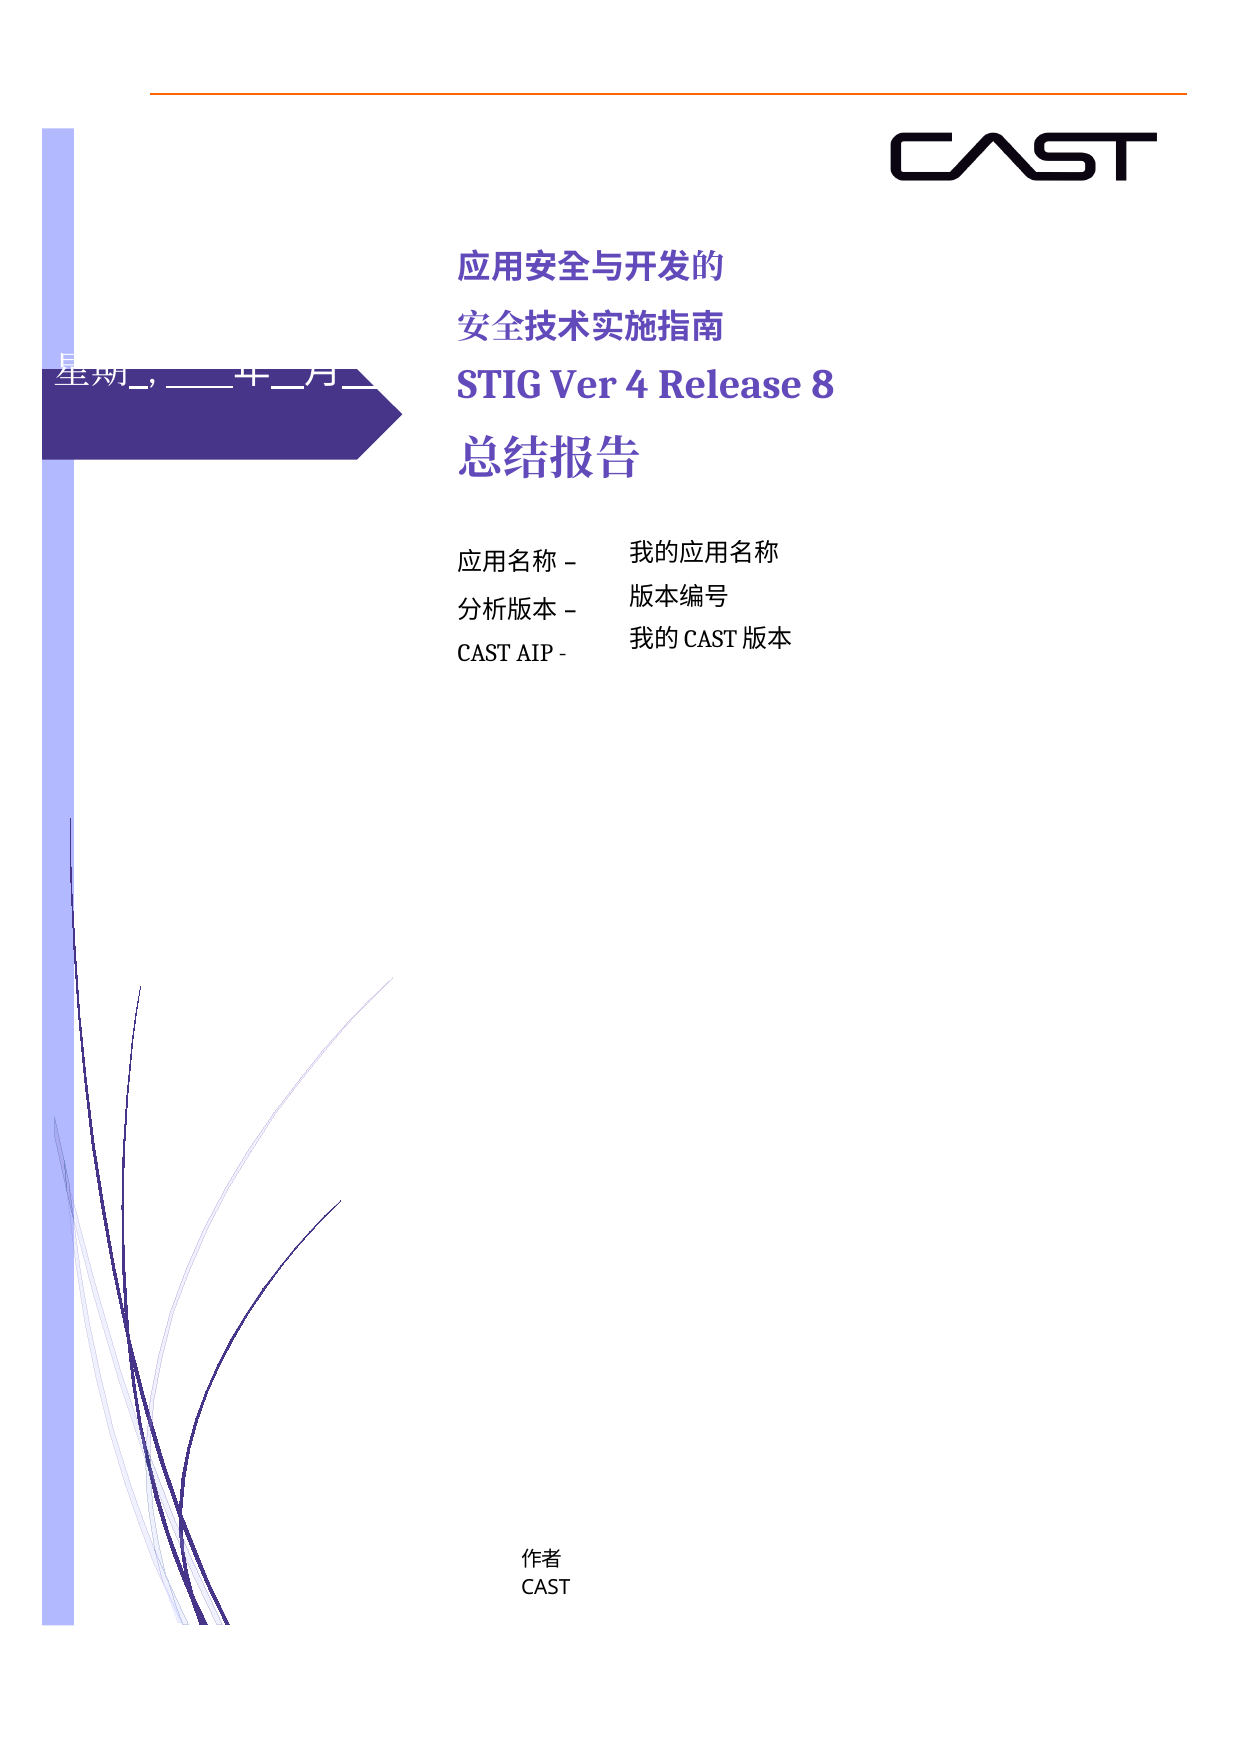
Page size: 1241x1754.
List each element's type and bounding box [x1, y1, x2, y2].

picture [860, 107, 1184, 203]
